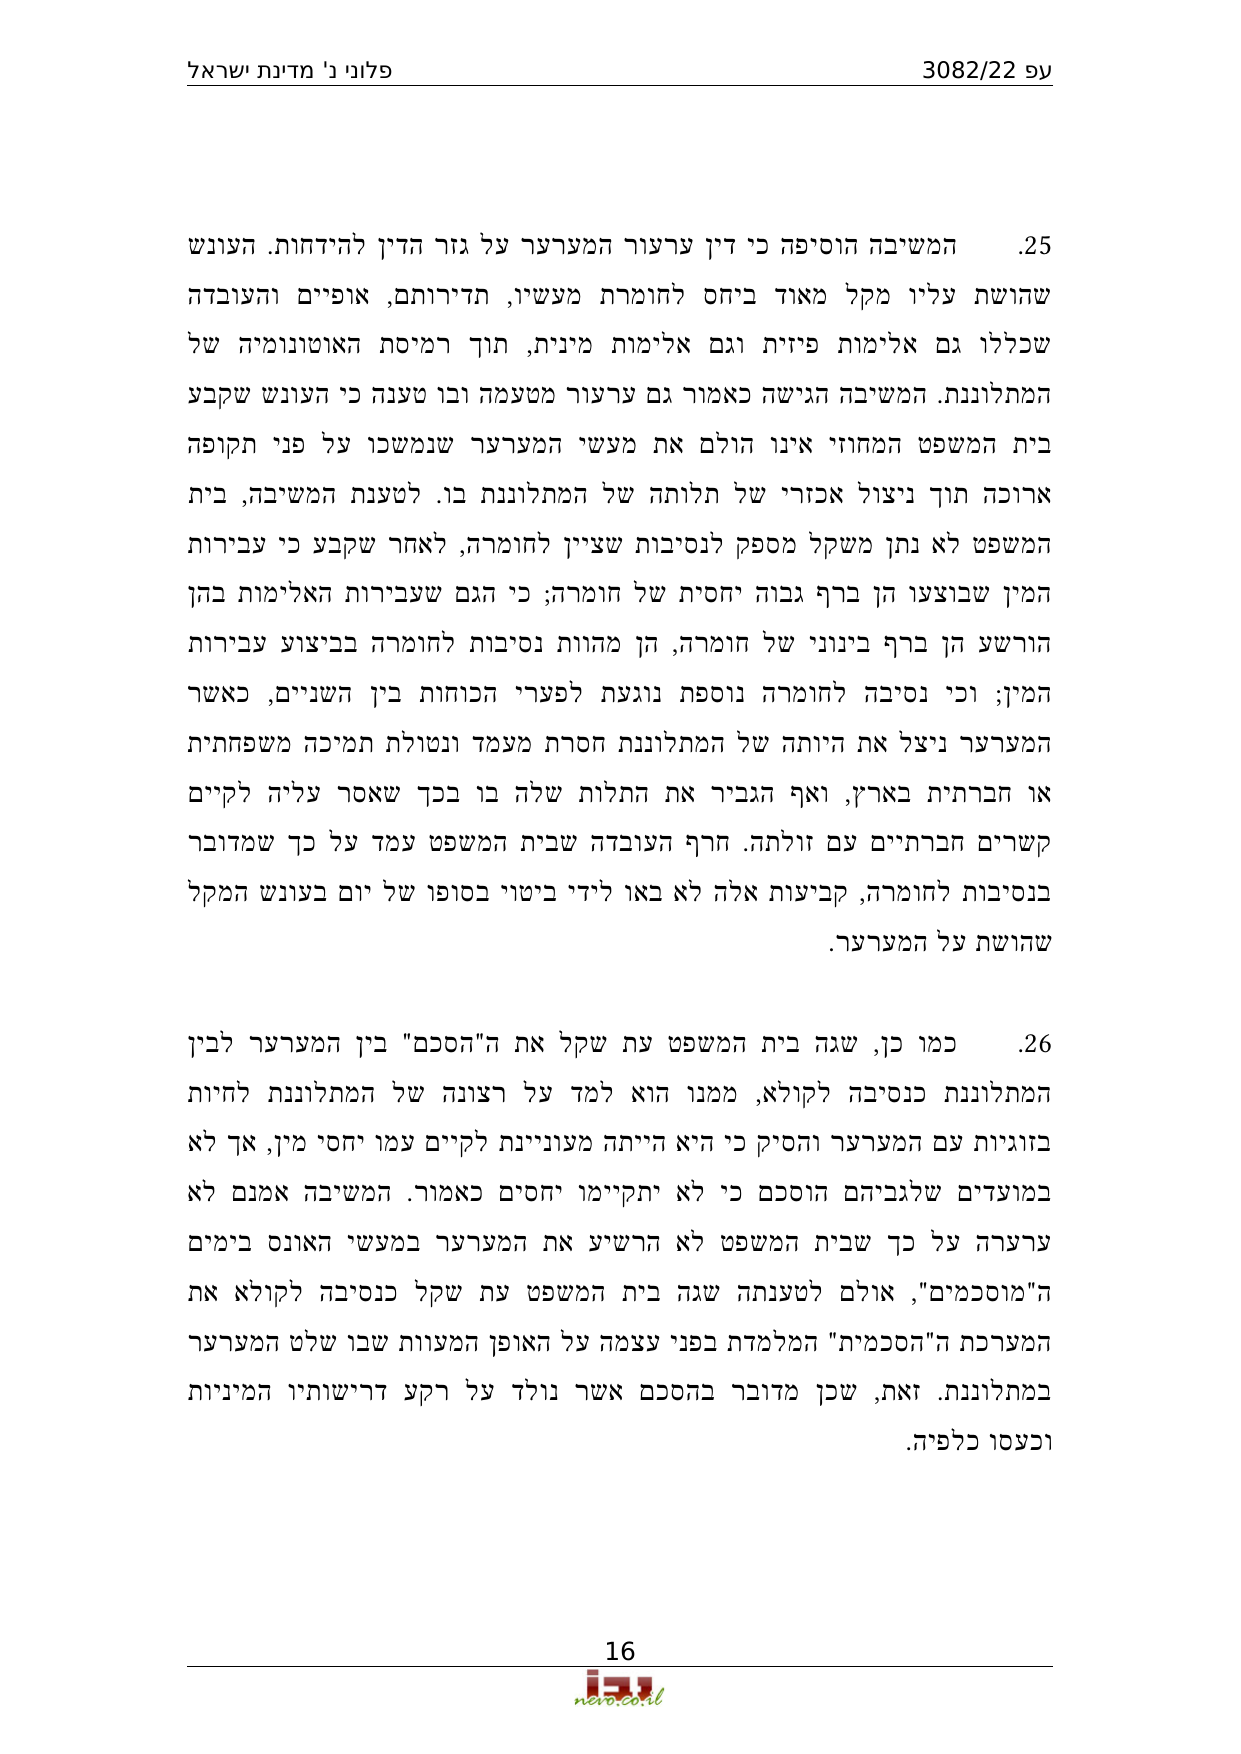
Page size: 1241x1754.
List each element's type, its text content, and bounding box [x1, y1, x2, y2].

list כמו כן, שגה בית המשפט עת שקל את ה"הסכם" בין המערער לבין המתלוננת כנסיבה לקולא, ממנו הוא למד על רצונה של המתלוננת לחיות בזוגיות עם המערער והסיק כי היא הייתה מעוניינת לקיים עמו יחסי מין, אך לא במועדים שלגביהם הוסכם כי לא יתקיימו יחסים כאמור. המשיבה אמנם לא ערערה על כך שבית המשפט לא הרשיע את המערער במעשי האונס בימים ה"מוסכמים", אולם לטענתה שגה בית המשפט עת שקל כנסיבה לקולא את המערכת ה"הסכמית" המלמדת בפני עצמה על האופן המעוות שבו שלט המערער במתלוננת. זאת, שכן מדובר בהסכם אשר נולד על רקע דרישותיו המיניות וכעסו כלפיה. [187, 1026, 1053, 1458]
picture [574, 1669, 666, 1707]
list המשיבה הוסיפה כי דין ערעור המערער על גזר הדין להידחות. העונש שהושת עליו מקל מאוד ביחס לחומרת מעשיו, תדירותם, אופיים והעובדה שכללו גם אלימות פיזית וגם אלימות מינית, תוך רמיסת האוטונומיה של המתלוננת. המשיבה הגישה כאמור גם ערעור מטעמה ובו טענה כי העונש שקבע בית המשפט המחוזי אינו הולם את מעשי המערער שנמשכו על פני תקופה ארוכה תוך ניצול אכזרי של תלותה של המתלוננת בו. לטענת המשיבה, בית המשפט לא נתן משקל מספק לנסיבות שציין לחומרה, לאחר שקבע כי עבירות המין שבוצעו הן ברף גבוה יחסית של חומרה; כי הגם שעבירות האלימות בהן הורשע הן ברף בינוני של חומרה, הן מהוות נסיבות לחומרה בביצוע עבירות המין; וכי נסיבה לחומרה נוספת נוגעת לפערי הכוחות בין השניים, כאשר המערער ניצל את היותה של המתלוננת חסרת מעמד ונטולת תמיכה משפחתית או חברתית בארץ, ואף הגביר את התלות שלה בו בכך שאסר עליה לקיים קשרים חברתיים עם זולתה. חרף העובדה שבית המשפט עמד על כך שמדובר בנסיבות לחומרה, קביעות אלה לא באו לידי ביטוי בסופו של יום בעונש המקל שהושת על המערער. [187, 228, 1053, 958]
